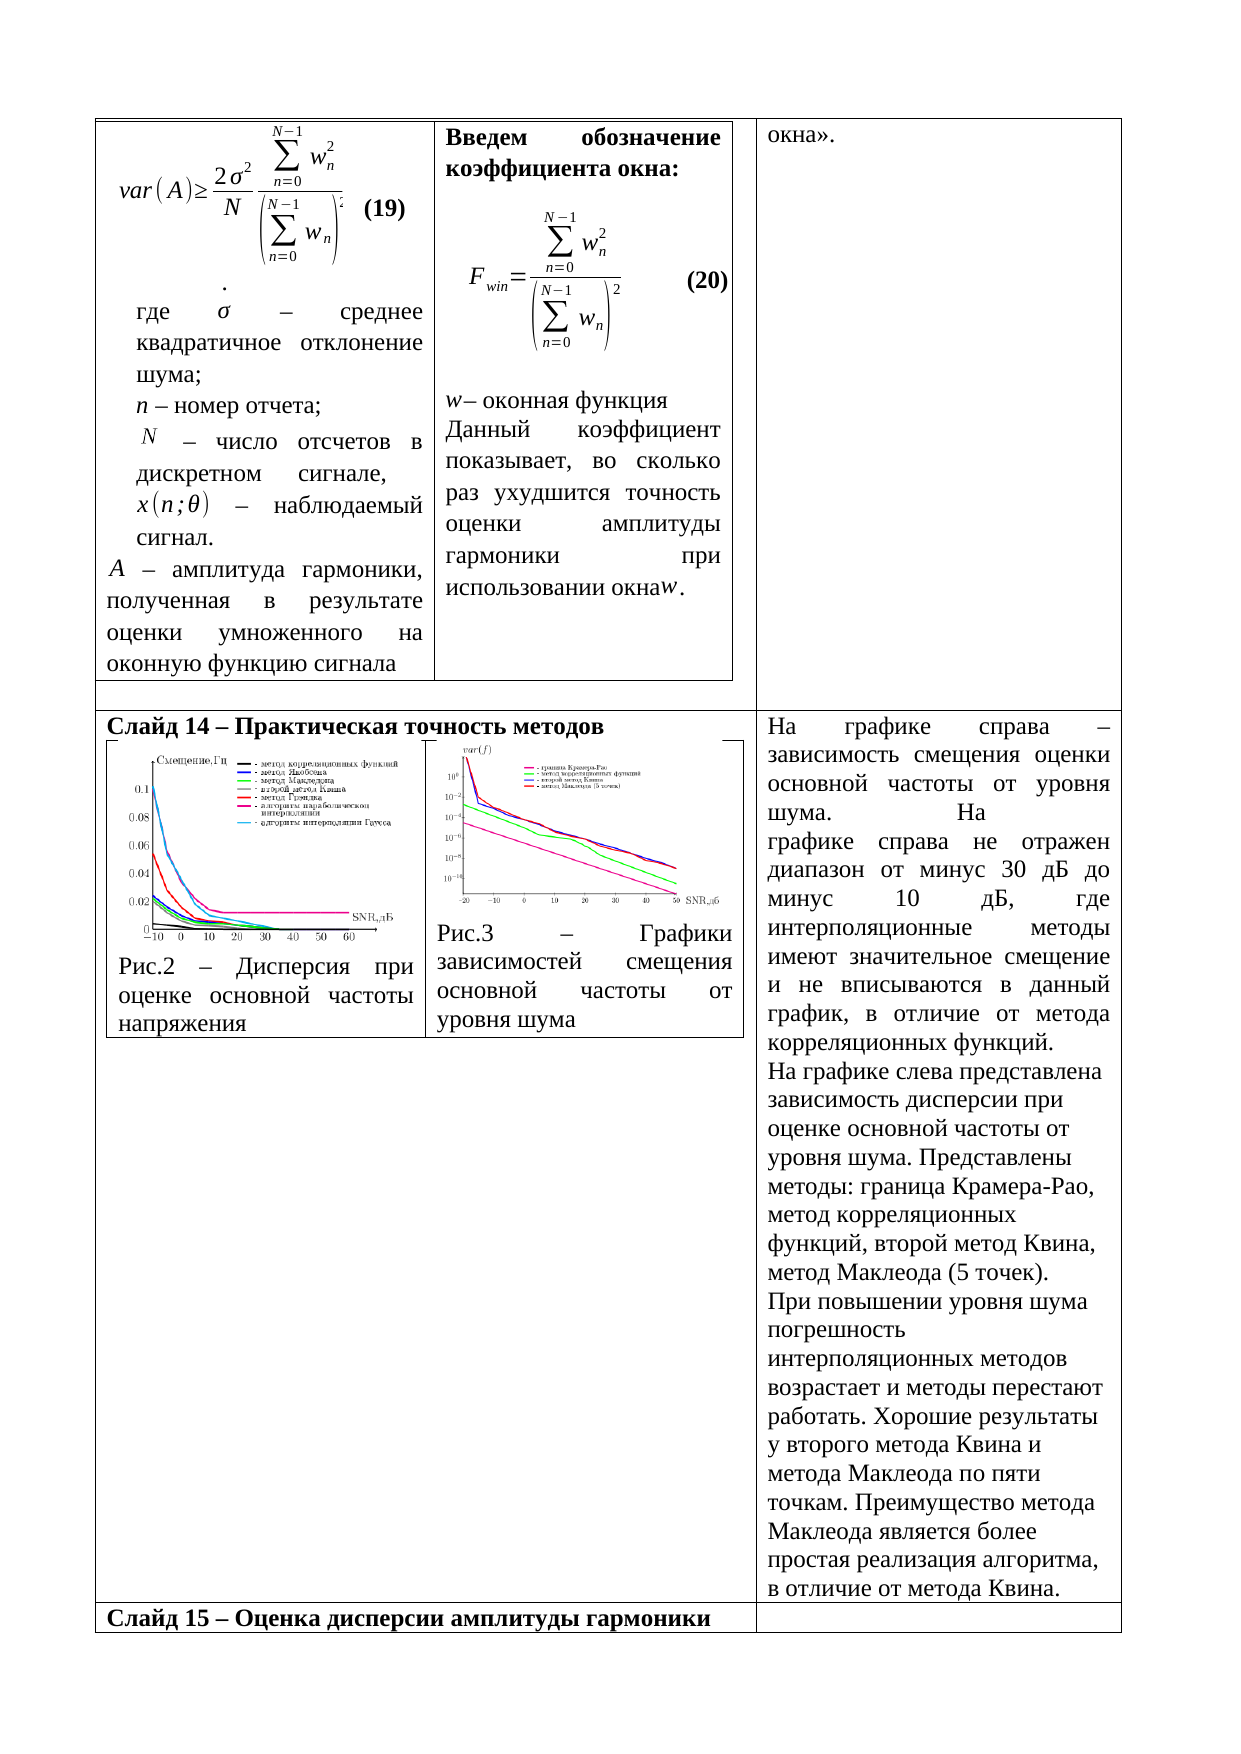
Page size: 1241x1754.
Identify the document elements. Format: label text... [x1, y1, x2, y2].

table_cell [757, 1603, 1121, 1632]
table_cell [96, 119, 756, 710]
picture [436, 740, 723, 918]
table_cell Слайд 14 – Практическая точность методов [96, 711, 756, 1602]
picture [118, 740, 422, 951]
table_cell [96, 1603, 756, 1632]
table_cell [757, 119, 1121, 710]
table_cell На графике справа – зависимость смещения оценки основной частоты от уровня шума. На графике справа не отражен диапазон от минус 30 дБ до минус 10 дБ, где интерполяционные методы имеют значительное смещение и не вписываются в данный график, в отличие от метода корреляционных функций. На графике слева представлена зависимость дисперсии при оценке основной частоты от уровня шума. Представлены методы: граница Крамера-Рао, метод корреляционных функций, второй метод Квина, метод Маклеода (5 точек). При повышении уровня шума погрешность интерполяционных методов возрастает и методы перестают работать. Хорошие результаты у второго метода Квина и метода Маклеода по пяти точкам. Преимущество метода Маклеода является более простая реализация алгоритма, в отличие от метода Квина. [757, 711, 1121, 1602]
